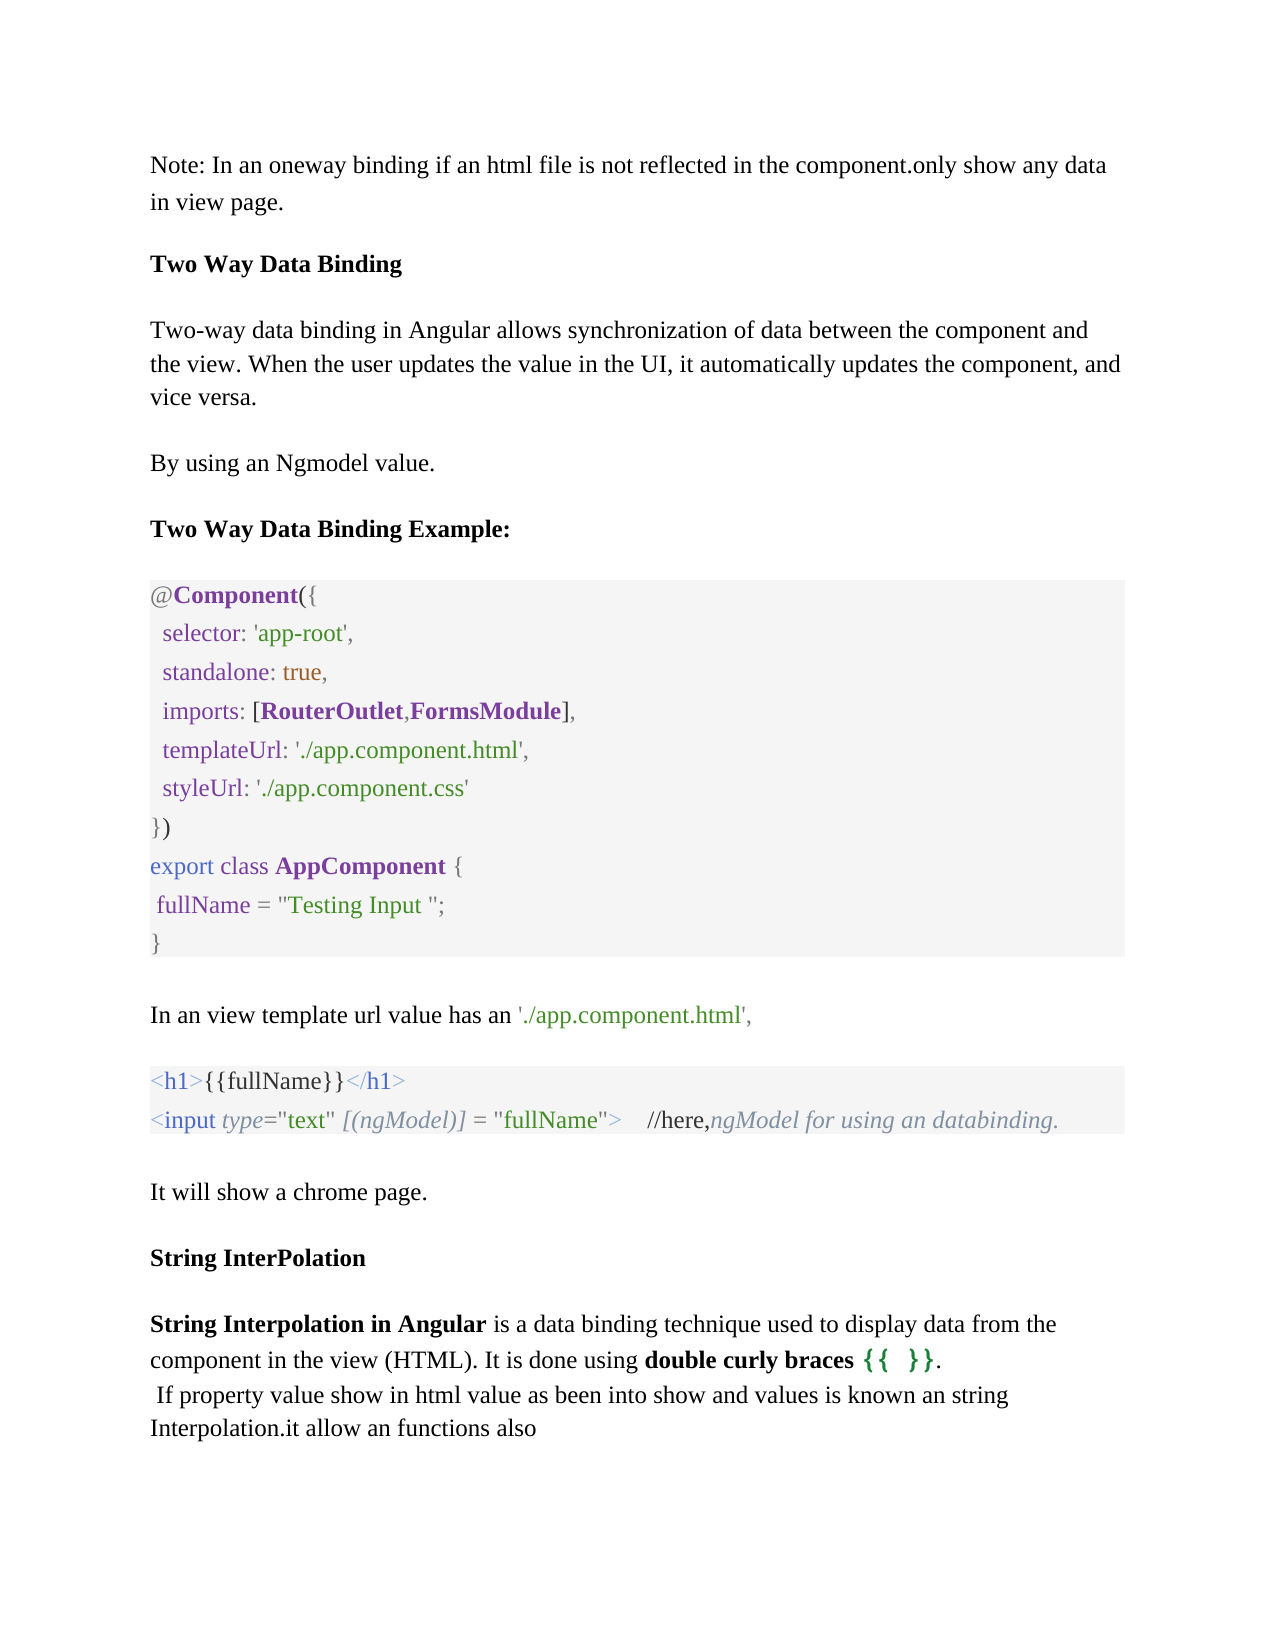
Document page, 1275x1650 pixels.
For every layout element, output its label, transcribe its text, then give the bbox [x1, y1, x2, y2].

text In an view template url value has an './app.component.html', [150, 1000, 1125, 1029]
text Note: In an oneway binding if an html file is not reflected in the component.only show any data in view page. [150, 150, 1125, 216]
text <h1>{{fullName}}</h1> [150, 1066, 1125, 1095]
text }) [150, 812, 1125, 841]
text export class AppComponent { [150, 851, 1125, 880]
text String Interpolation in Angular is a data binding technique used to display data from the component in the view (HTML). It is done using double curly braces {{ }}. [150, 1309, 1125, 1376]
text Two Way Data Binding Example: [150, 514, 1125, 542]
text styleUrl: './app.component.css' [150, 773, 1125, 802]
text selector: 'app-root', [150, 618, 1125, 647]
text It will show a chrome page. [150, 1177, 1125, 1206]
text } [150, 928, 1125, 957]
text If property value show in html value as been into show and values is known an string Interpolation.it allow an functions also [150, 1381, 1125, 1442]
text String InterPolation [150, 1243, 1125, 1272]
text Two Way Data Binding [150, 249, 1125, 278]
text By using an Ngmodel value. [150, 448, 1125, 476]
text templateUrl: './app.component.html', [150, 735, 1125, 763]
text standalone: true, [150, 657, 1125, 686]
text fullName = "Testing Input "; [150, 890, 1125, 918]
text <input type="text" [(ngModel)] = "fullName"> //here,ngModel for using an databinding. [150, 1105, 1125, 1134]
text @Component({ [150, 580, 1125, 608]
text Two-way data binding in Angular allows synchronization of data between the component and the view. When the user updates the value in the UI, it automatically updates the component, and vice versa. [150, 316, 1125, 410]
text imports: [RouterOutlet,FormsModule], [150, 696, 1125, 725]
